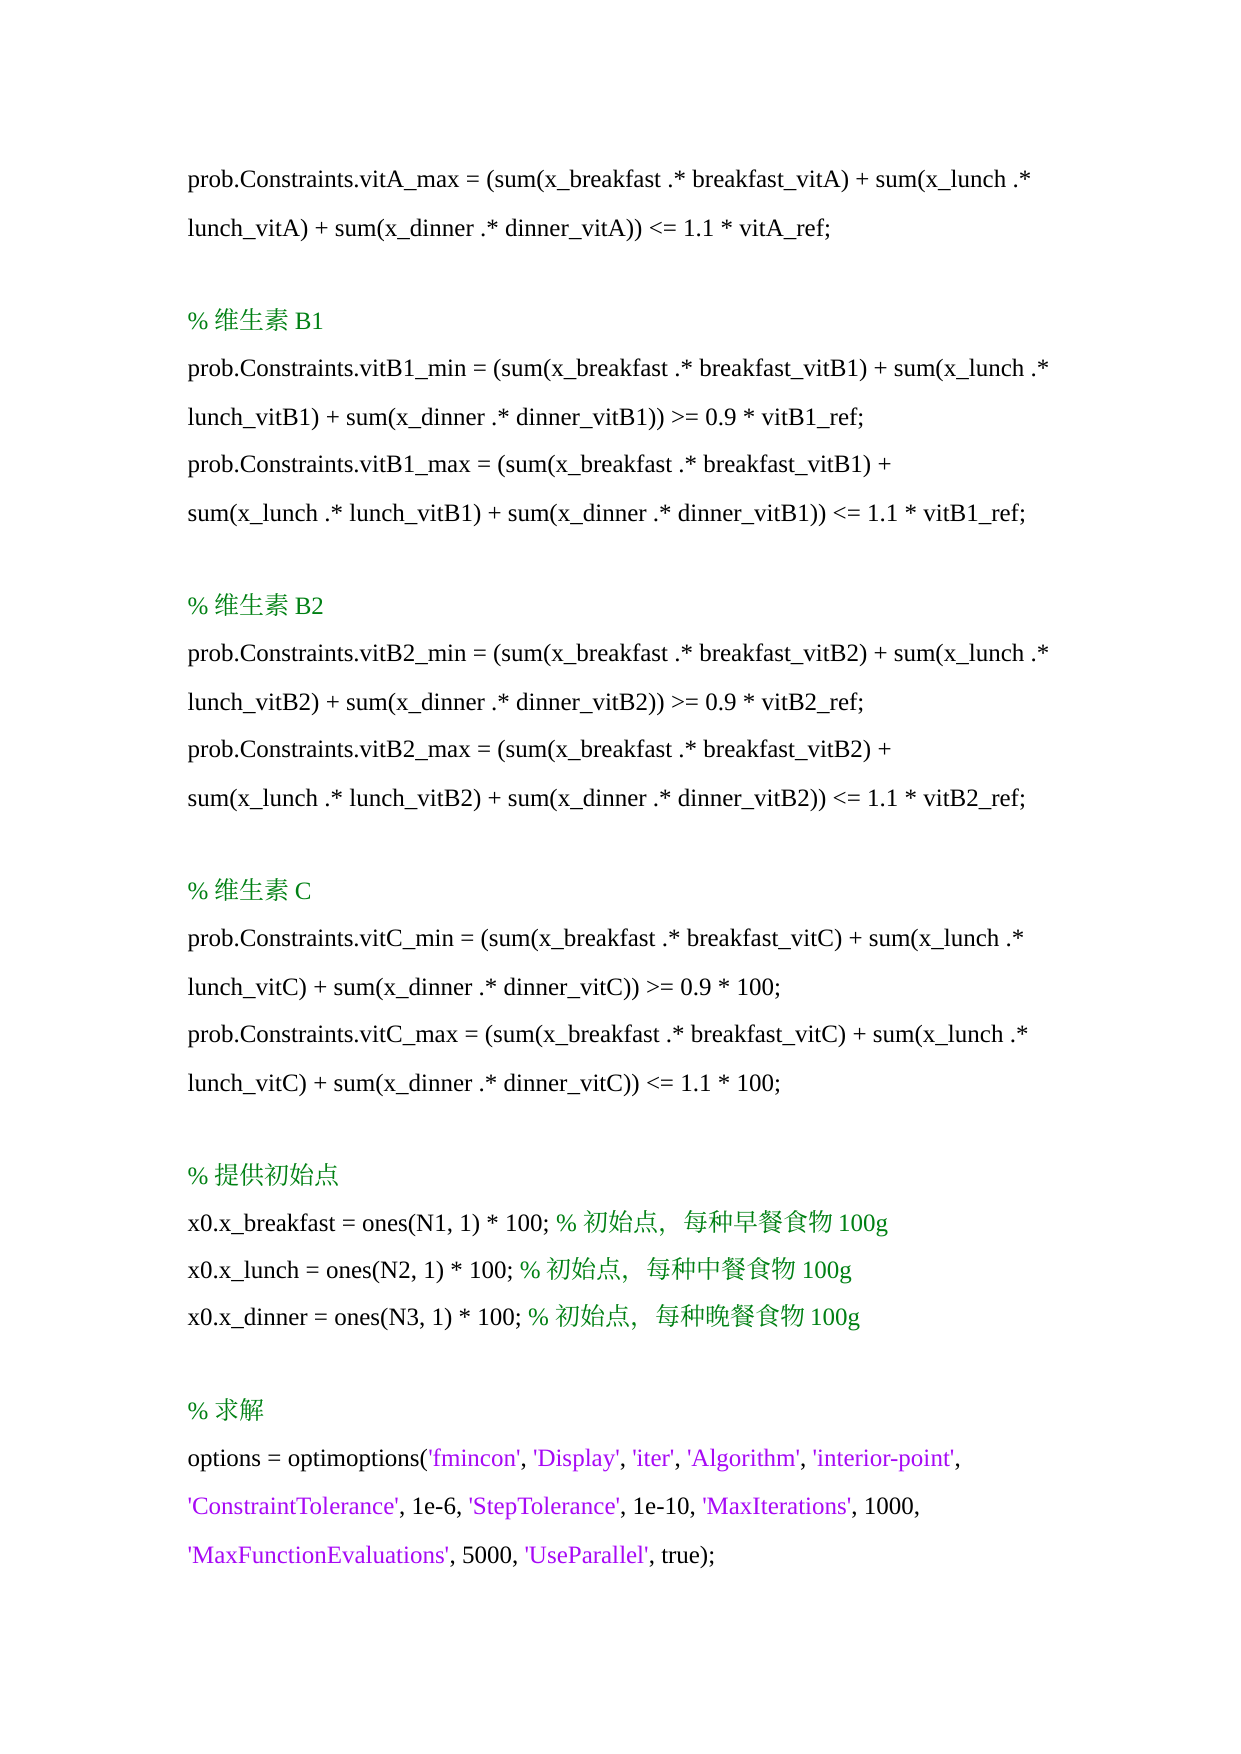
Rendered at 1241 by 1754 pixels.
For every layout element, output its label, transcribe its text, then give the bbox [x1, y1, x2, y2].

text prob.Constraints.vitC_min = (sum(x_breakfast .* breakfast_vitC) + sum(x_lunch .* lunch_vitC) + sum(x_dinner .* dinner_vitC)) >= 0.9 * 100; [187, 921, 1053, 1003]
text prob.Constraints.vitC_max = (sum(x_breakfast .* breakfast_vitC) + sum(x_lunch .* lunch_vitC) + sum(x_dinner .* dinner_vitC)) <= 1.1 * 100; [187, 1017, 1053, 1098]
text % 求解 [187, 1394, 1053, 1426]
text % 维生素B2 [187, 589, 1053, 622]
text prob.Constraints.vitB1_max = (sum(x_breakfast .* breakfast_vitB1) + sum(x_lunch .* lunch_vitB1) + sum(x_dinner .* dinner_vitB1)) <= 1.1 * vitB1_ref; [187, 447, 1053, 528]
text % 维生素B1 [187, 304, 1053, 337]
text x0.x_lunch = ones(N2, 1) * 100; % 初始点，每种中餐食物100g [187, 1253, 1053, 1286]
text x0.x_breakfast = ones(N1, 1) * 100; % 初始点，每种早餐食物100g [187, 1206, 1053, 1239]
text prob.Constraints.vitB1_min = (sum(x_breakfast .* breakfast_vitB1) + sum(x_lunch .* lunch_vitB1) + sum(x_dinner .* dinner_vitB1)) >= 0.9 * vitB1_ref; [187, 351, 1053, 433]
text x0.x_dinner = ones(N3, 1) * 100; % 初始点，每种晚餐食物100g [187, 1300, 1053, 1333]
text % 提供初始点 [187, 1159, 1053, 1192]
text % 维生素C [187, 874, 1053, 907]
text prob.Constraints.vitA_max = (sum(x_breakfast .* breakfast_vitA) + sum(x_lunch .* lunch_vitA) + sum(x_dinner .* dinner_vitA)) <= 1.1 * vitA_ref; [187, 162, 1053, 243]
text prob.Constraints.vitB2_min = (sum(x_breakfast .* breakfast_vitB2) + sum(x_lunch .* lunch_vitB2) + sum(x_dinner .* dinner_vitB2)) >= 0.9 * vitB2_ref; [187, 636, 1053, 718]
text prob.Constraints.vitB2_max = (sum(x_breakfast .* breakfast_vitB2) + sum(x_lunch .* lunch_vitB2) + sum(x_dinner .* dinner_vitB2)) <= 1.1 * vitB2_ref; [187, 732, 1053, 813]
text options = optimoptions('fmincon', 'Display', 'iter', 'Algorithm', 'interior-point', 'ConstraintTolerance', 1e-6, 'StepTolerance', 1e-10, 'MaxIterations', 1000, 'MaxFunctionEvaluations', 5000, 'UseParallel', true); [187, 1441, 1053, 1571]
